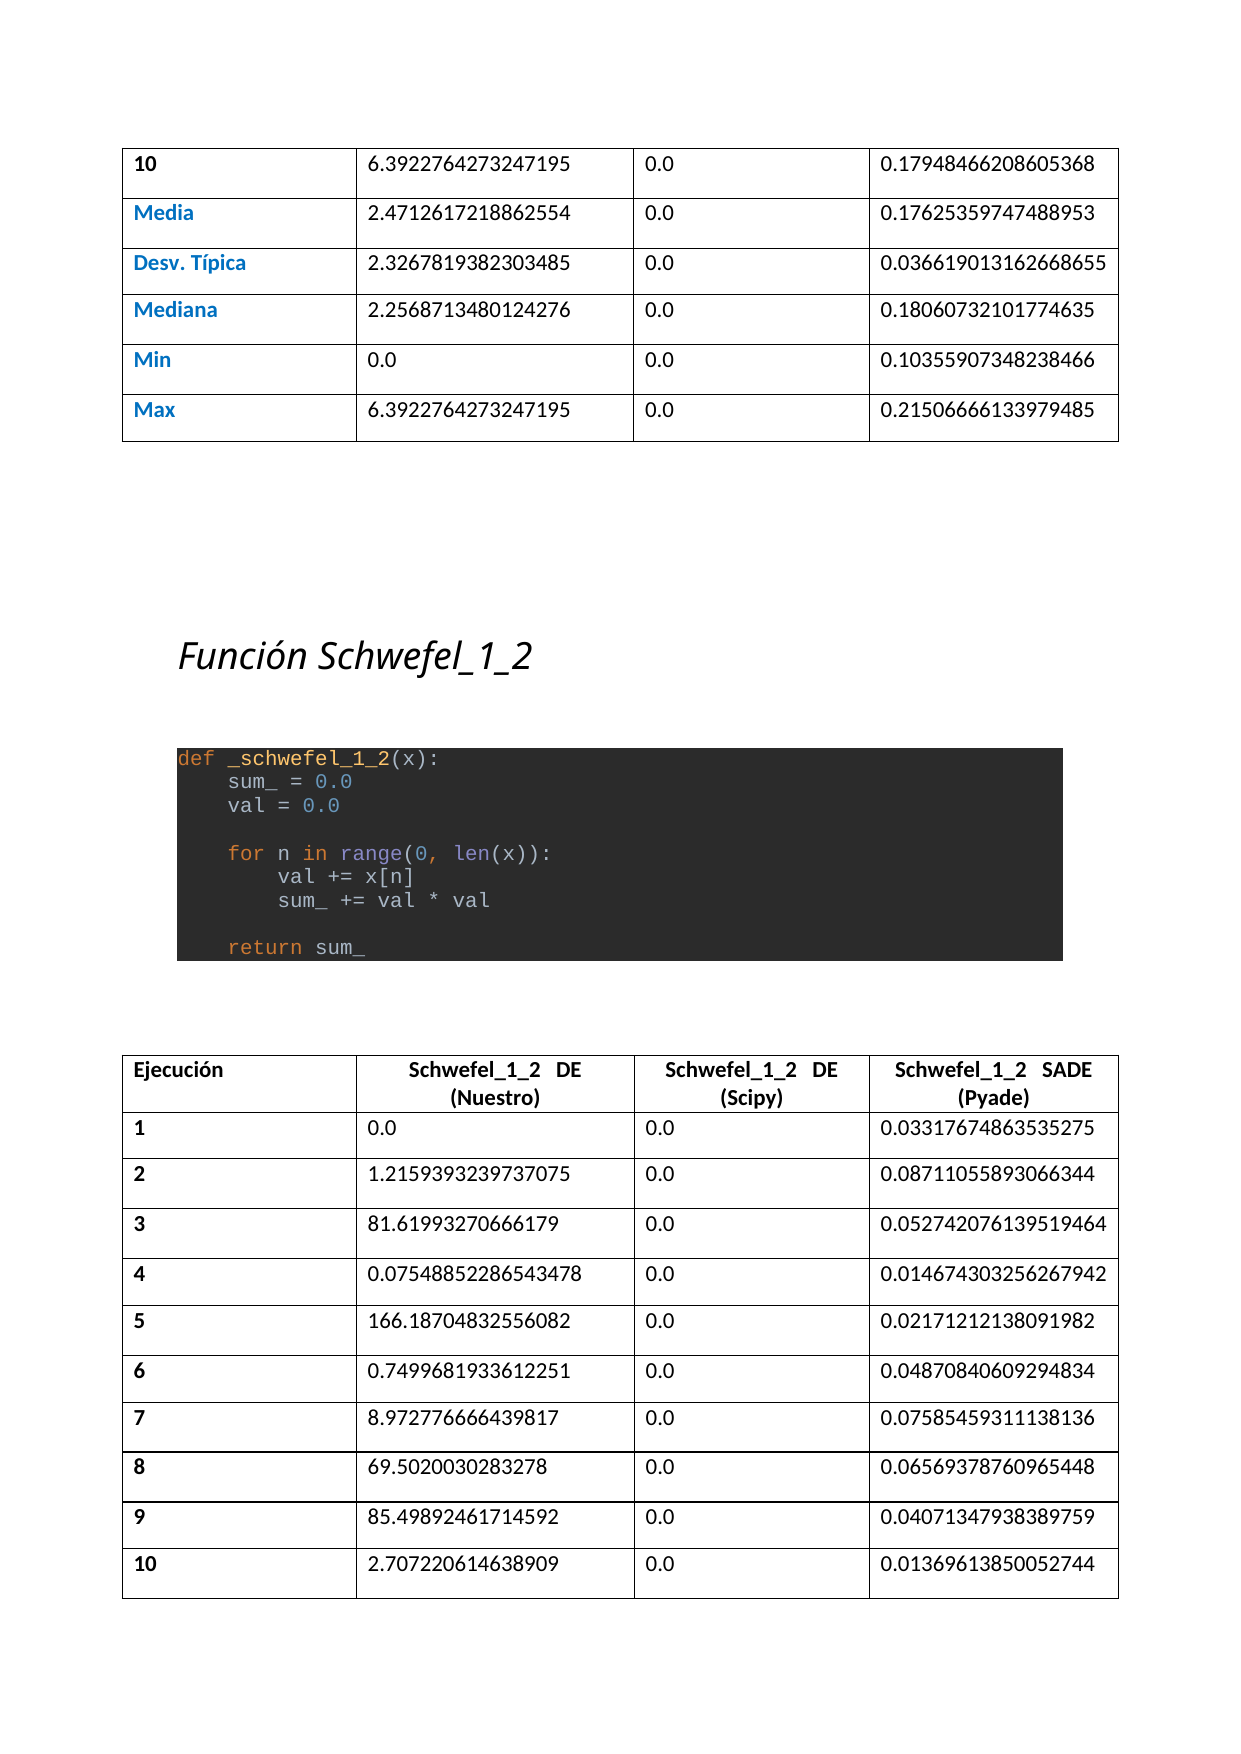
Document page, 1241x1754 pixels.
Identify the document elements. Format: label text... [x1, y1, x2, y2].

table_cell 1.2159393239737075 [357, 1159, 634, 1208]
text Función Schwefel_1_2 [177, 629, 1063, 680]
table_cell 9 [123, 1503, 356, 1548]
table_cell 0.0 [635, 1209, 869, 1258]
table_cell 0.0 [635, 1403, 869, 1451]
table_cell 0.052742076139519464 [870, 1209, 1118, 1258]
table_cell 0.0 [634, 149, 869, 197]
table_cell 0.04870840609294834 [870, 1356, 1118, 1402]
table_cell 0.06569378760965448 [870, 1453, 1118, 1501]
table_cell 0.01369613850052744 [870, 1549, 1118, 1598]
table_cell 8 [123, 1453, 356, 1501]
table_cell 0.0 [634, 345, 869, 394]
table_cell 0.10355907348238466 [870, 345, 1118, 394]
table_cell 1 [123, 1113, 356, 1158]
table_cell 10 [123, 149, 356, 197]
table_cell Mediana [123, 295, 356, 344]
table_header Schwefel_1_2 DE (Scipy) [635, 1056, 869, 1112]
table_cell 0.0 [635, 1259, 869, 1305]
table_cell 0.0 [635, 1306, 869, 1355]
table_cell 0.0 [634, 249, 869, 294]
table_cell 4 [123, 1259, 356, 1305]
table_cell 166.18704832556082 [357, 1306, 634, 1355]
table_cell 0.036619013162668655 [870, 249, 1118, 294]
table_cell 0.17625359747488953 [870, 199, 1118, 247]
table_cell 0.08711055893066344 [870, 1159, 1118, 1208]
table_cell 0.07585459311138136 [870, 1403, 1118, 1451]
table_cell 0.18060732101774635 [870, 295, 1118, 344]
table_cell 0.0 [357, 1113, 634, 1158]
table_cell 0.04071347938389759 [870, 1503, 1118, 1548]
table_cell 0.0 [635, 1453, 869, 1501]
table_header Schwefel_1_2 SADE (Pyade) [870, 1056, 1118, 1112]
table_cell 2.3267819382303485 [357, 249, 633, 294]
table_cell 0.0 [634, 199, 869, 247]
table_cell 3 [123, 1209, 356, 1258]
table_cell 85.49892461714592 [357, 1503, 634, 1548]
table_cell 0.0 [635, 1549, 869, 1598]
table_cell 2.707220614638909 [357, 1549, 634, 1598]
table_cell 2.2568713480124276 [357, 295, 633, 344]
table_cell 0.0 [635, 1113, 869, 1158]
table_cell 2.4712617218862554 [357, 199, 633, 247]
table_header Ejecución [123, 1056, 356, 1112]
table_cell Min [123, 345, 356, 394]
table_cell 0.014674303256267942 [870, 1259, 1118, 1305]
text def _schwefel_1_2(x): sum_ = 0.0 val = 0.0 for n in range(0, len(x)): val += x[n] sum_ += val * val return sum_ [177, 748, 1063, 961]
table_cell 0.03317674863535275 [870, 1113, 1118, 1158]
table_cell 5 [123, 1306, 356, 1355]
table_cell 2 [123, 1159, 356, 1208]
table_cell Desv. Típica [123, 249, 356, 294]
table_cell 0.21506666133979485 [870, 395, 1118, 441]
table_cell 69.5020030283278 [357, 1453, 634, 1501]
table_cell 0.0 [634, 395, 869, 441]
table_cell 81.61993270666179 [357, 1209, 634, 1258]
table_cell 0.0 [635, 1159, 869, 1208]
table_cell Max [123, 395, 356, 441]
table_cell 8.972776666439817 [357, 1403, 634, 1451]
table_cell 0.0 [635, 1503, 869, 1548]
table_cell Media [123, 199, 356, 247]
table_cell 0.0 [634, 295, 869, 344]
table_header Schwefel_1_2 DE (Nuestro) [357, 1056, 634, 1112]
table_cell 6.3922764273247195 [357, 149, 633, 197]
table_cell 0.07548852286543478 [357, 1259, 634, 1305]
table_cell 0.02171212138091982 [870, 1306, 1118, 1355]
table_cell 6.3922764273247195 [357, 395, 633, 441]
table_cell 0.0 [635, 1356, 869, 1402]
table_cell 7 [123, 1403, 356, 1451]
table_cell 0.7499681933612251 [357, 1356, 634, 1402]
table_cell 6 [123, 1356, 356, 1402]
table_cell 0.0 [357, 345, 633, 394]
table_cell 10 [123, 1549, 356, 1598]
table_cell 0.17948466208605368 [870, 149, 1118, 197]
